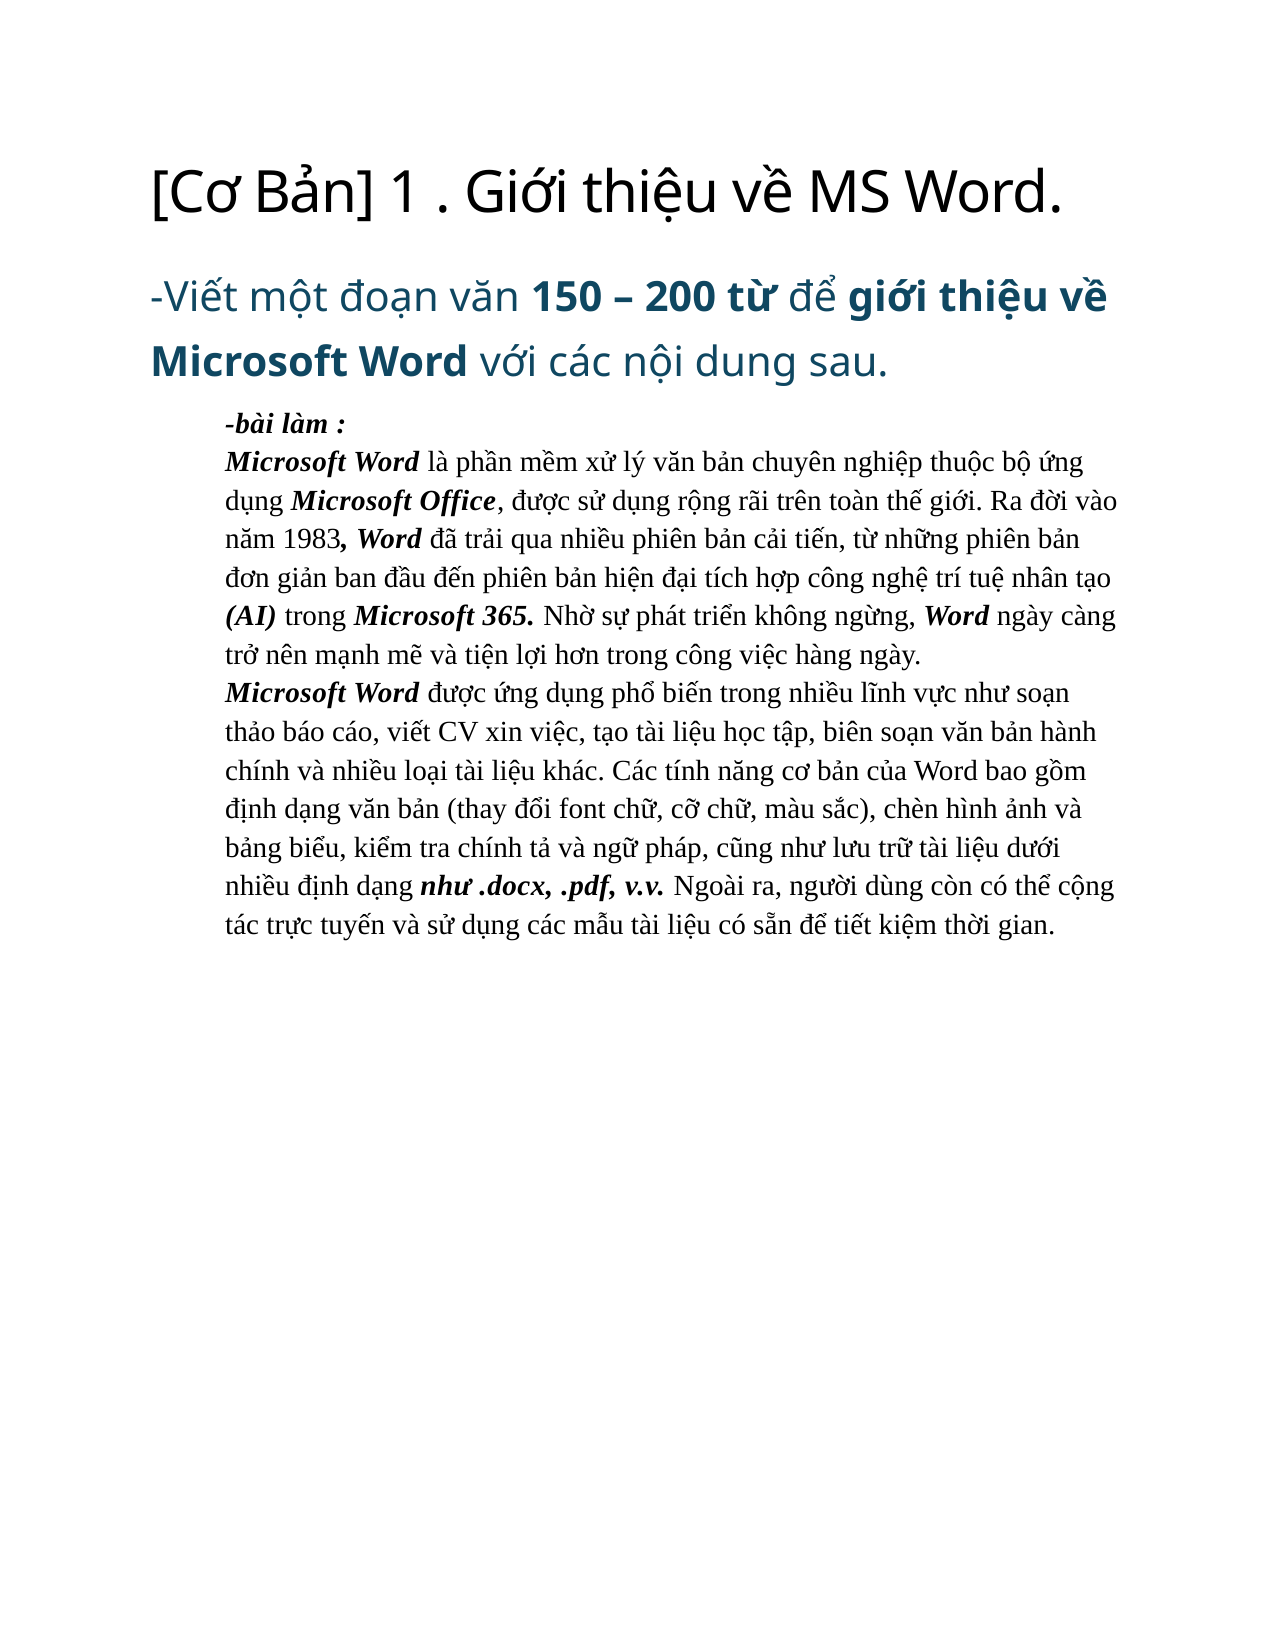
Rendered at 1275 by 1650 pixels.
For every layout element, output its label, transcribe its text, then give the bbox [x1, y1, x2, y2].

list -bài làm : [225, 406, 1125, 439]
list Microsoft Word là phần mềm xử lý văn bản chuyên nghiệp thuộc bộ ứng dụng Microsoft Office, được sử dụng rộng rãi trên toàn thế giới. Ra đời vào năm 1983, Word đã trải qua nhiều phiên bản cải tiến, từ những phiên bản đơn giản ban đầu đến phiên bản hiện đại tích hợp công nghệ trí tuệ nhân tạo (AI) trong Microsoft 365. Nhờ sự phát triển không ngừng, Word ngày càng trở nên mạnh mẽ và tiện lợi hơn trong công việc hàng ngày. [225, 444, 1125, 671]
list Microsoft Word được ứng dụng phổ biến trong nhiều lĩnh vực như soạn thảo báo cáo, viết CV xin việc, tạo tài liệu học tập, biên soạn văn bản hành chính và nhiều loại tài liệu khác. Các tính năng cơ bản của Word bao gồm định dạng văn bản (thay đổi font chữ, cỡ chữ, màu sắc), chèn hình ảnh và bảng biểu, kiểm tra chính tả và ngữ pháp, cũng như lưu trữ tài liệu dưới nhiều định dạng như .docx, .pdf, v.v. Ngoài ra, người dùng còn có thể cộng tác trực tuyến và sử dụng các mẫu tài liệu có sẵn để tiết kiệm thời gian. [225, 676, 1125, 940]
title [Cơ Bản] 1 . Giới thiệu về MS Word. [150, 150, 1125, 229]
subtitle -Viết một đoạn văn 150 – 200 từ để giới thiệu về Microsoft Word với các nội dung sau. [150, 267, 1125, 389]
